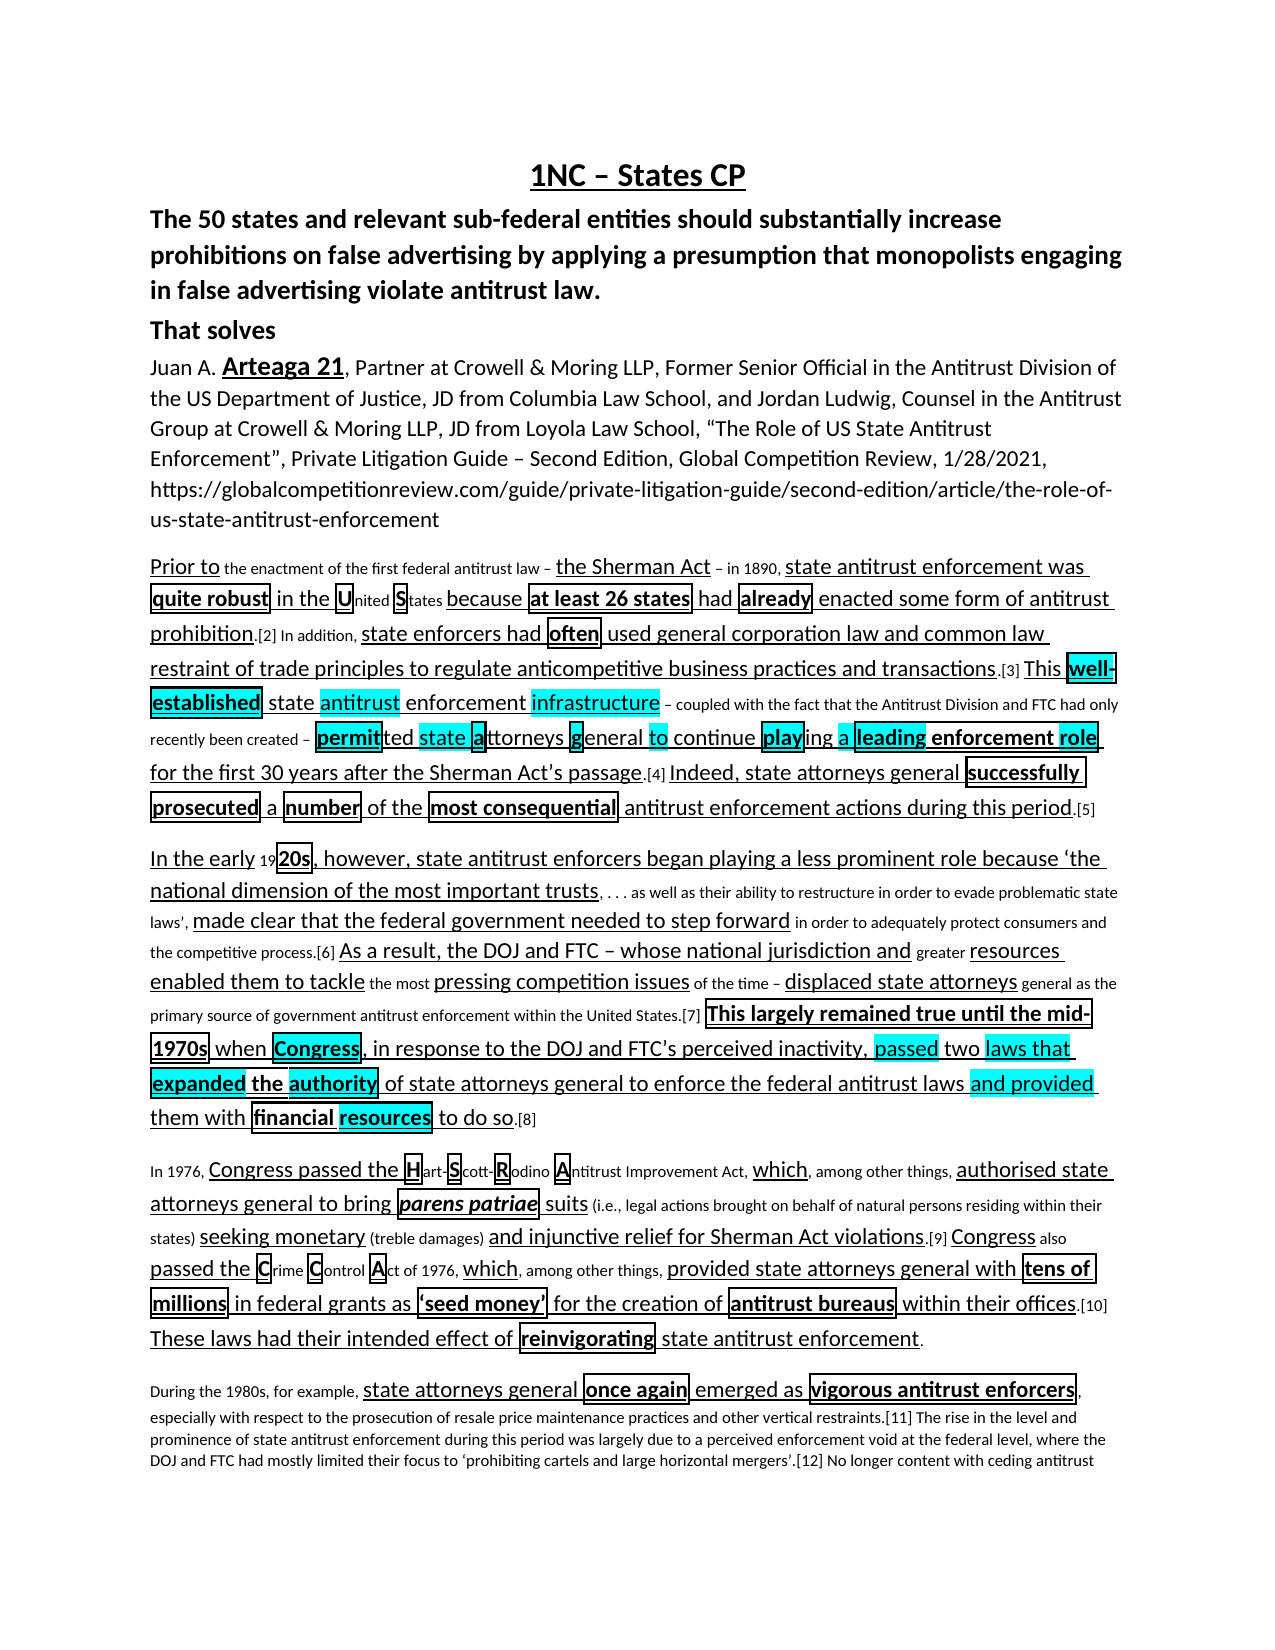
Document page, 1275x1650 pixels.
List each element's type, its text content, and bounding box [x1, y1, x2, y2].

text Prior to the enactment of the first federal antitrust law – the Sherman Act – in 1890, state antitrust enforcement was quite robust in the United States because at least 26 states had already enacted some form of antitrust prohibition.[2] In addition, state enforcers had often used general corporation law and common law restraint of trade principles to regulate anticompetitive business practices and transactions.[3] This well-established state antitrust enforcement infrastructure – coupled with the fact that the Antitrust Division and FTC had only recently been created – permitted state attorneys general to continue playing a leading enforcement role for the first 30 years after the Sherman Act’s passage.[4] Indeed, state attorneys general successfully prosecuted a number of the most consequential antitrust enforcement actions during this period.[5] [150, 552, 1125, 823]
subtitle 1NC – States CP [150, 154, 1125, 195]
subtitle That solves [150, 313, 1125, 346]
text In 1976, Congress passed the Hart-Scott-Rodino Antitrust Improvement Act, which, among other things, authorised state attorneys general to bring parens patriae suits (i.e., legal actions brought on behalf of natural persons residing within their states) seeking monetary (treble damages) and injunctive relief for Sherman Act violations.[9] Congress also passed the Crime Control Act of 1976, which, among other things, provided state attorneys general with tens of millions in federal grants as ‘seed money’ for the creation of antitrust bureaus within their offices.[10] These laws had their intended effect of reinvigorating state antitrust enforcement. [150, 1153, 1125, 1354]
text Juan A. Arteaga 21, Partner at Crowell & Moring LLP, Former Senior Official in the Antitrust Division of the US Department of Justice, JD from Columbia Law School, and Jordan Ludwig, Counsel in the Antitrust Group at Crowell & Moring LLP, JD from Loyola Law School, “The Role of US State Antitrust Enforcement”, Private Litigation Guide – Second Edition, Global Competition Review, 1/28/2021, https://globalcompetitionreview.com/guide/private-litigation-guide/second-edition/article/the-role-of-us-state-antitrust-enforcement [150, 349, 1125, 533]
subtitle The 50 states and relevant sub-federal entities should substantially increase prohibitions on false advertising by applying a presumption that monopolists engaging in false advertising violate antitrust law. [150, 202, 1125, 307]
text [150, 1373, 1125, 1471]
text In the early 1920s, however, state antitrust enforcers began playing a less prominent role because ‘the national dimension of the most important trusts, . . . as well as their ability to restructure in order to evade problematic state laws’, made clear that the federal government needed to step forward in order to adequately protect consumers and the competitive process.[6] As a result, the DOJ and FTC – whose national jurisdiction and greater resources enabled them to tackle the most pressing competition issues of the time – displaced state attorneys general as the primary source of government antitrust enforcement within the United States.[7] This largely remained true until the mid-1970s when Congress, in response to the DOJ and FTC’s perceived inactivity, passed two laws that expanded the authority of state attorneys general to enforce the federal antitrust laws and provided them with financial resources to do so.[8] [150, 842, 1125, 1134]
